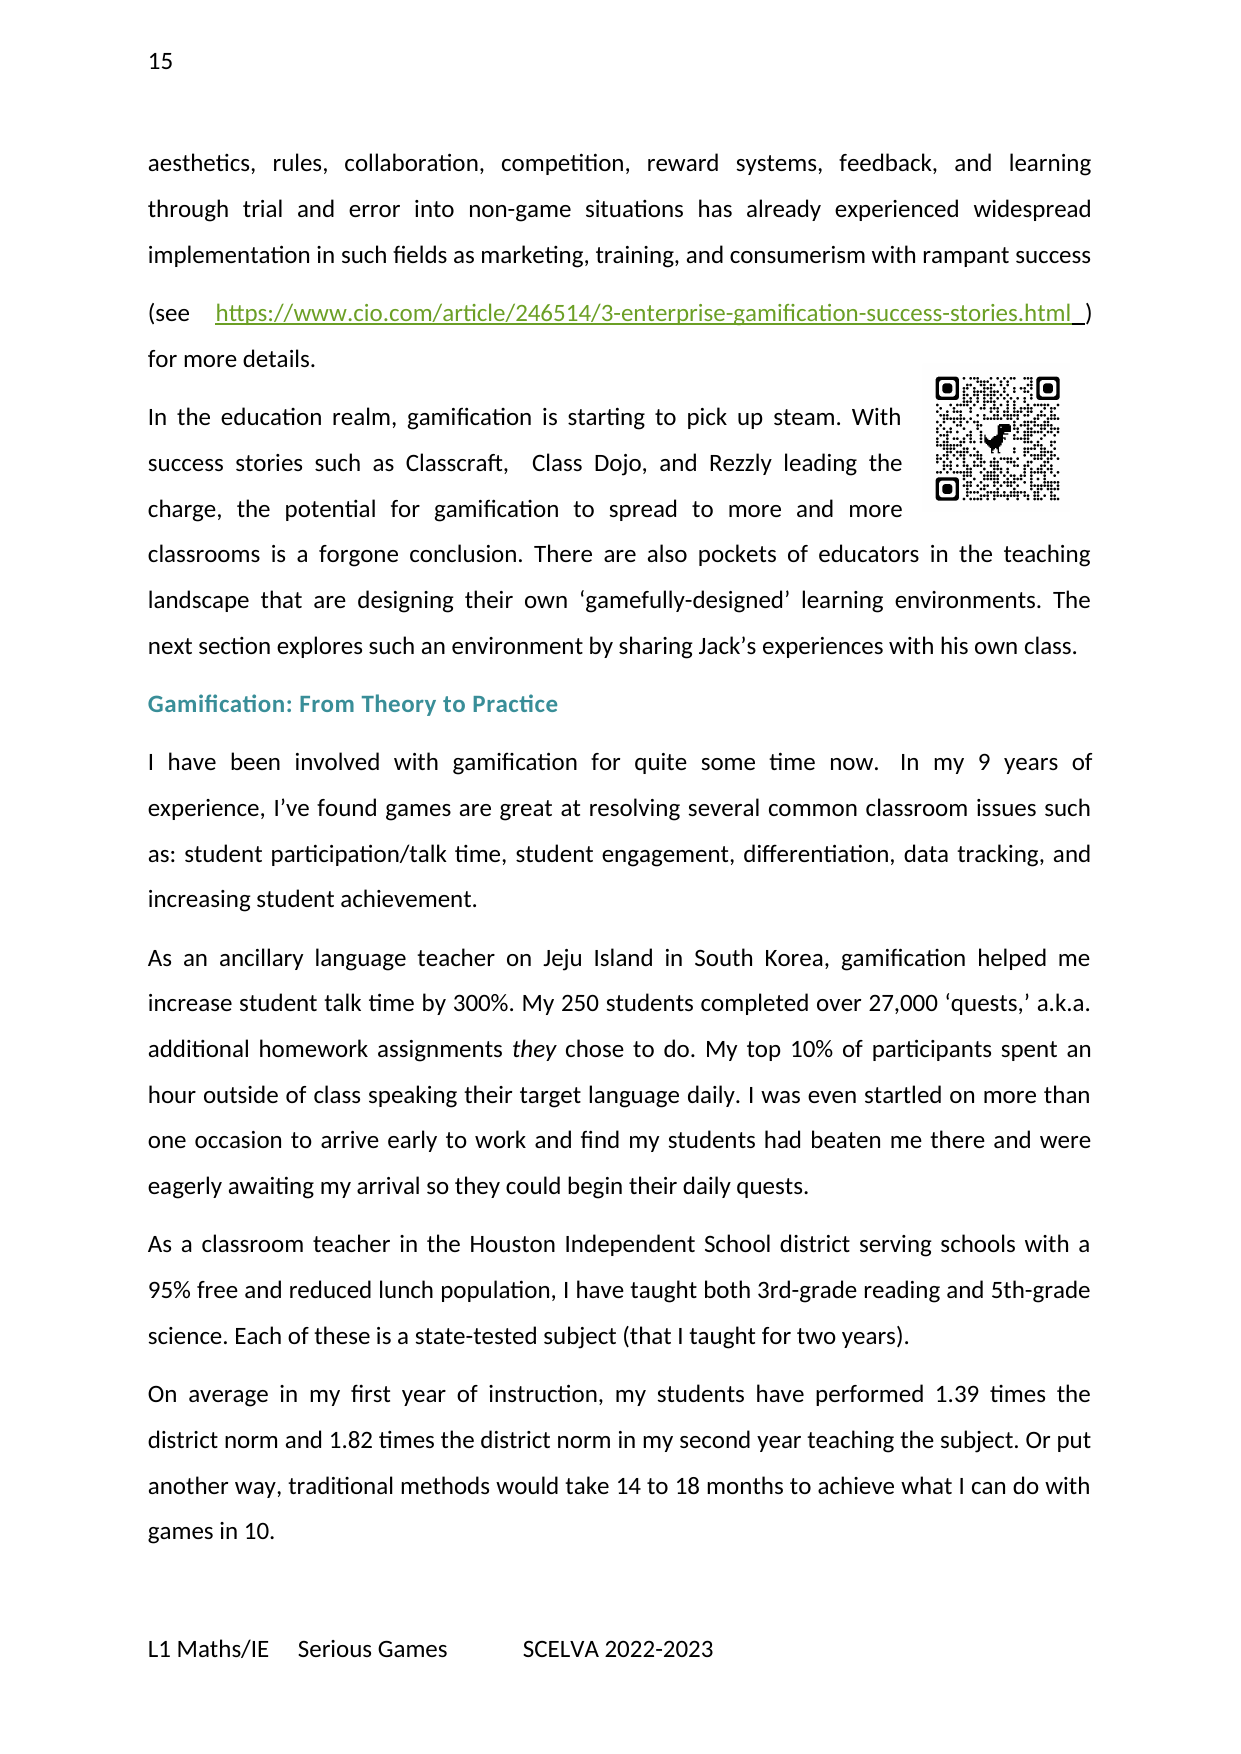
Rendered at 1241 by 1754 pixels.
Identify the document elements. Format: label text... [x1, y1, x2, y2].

text I have been involved with gamification for quite some time now. In my 9 years of experience, I’ve found games are great at resolving several common classroom issues such as: student participation/talk time, student engagement, differentiation, data tracking, and increasing student achievement. [148, 746, 1093, 914]
text In the education realm, gamification is starting to pick up steam. With success stories such as Classcraft, Class Dojo, and Rezzly leading the charge, the potential for gamification to spread to more and more classrooms is a forgone conclusion. There are also pockets of educators in the teaching landscape that are designing their own ‘gamefully-designed’ learning environments. The next section explores such an environment by sharing Jack’s experiences with his own class. [148, 401, 1093, 660]
text As a classroom teacher in the Houston Independent School district serving schools with a 95% free and reduced lunch population, I have taught both 3rd-grade reading and 5th-grade science. Each of these is a state-tested subject (that I taught for two years). [148, 1229, 1093, 1351]
text As an ancillary language teacher on Jeju Island in South Korea, gamification helped me increase student talk time by 300%. My 250 students completed over 27,000 ‘quests,’ a.k.a. additional homework assignments they chose to do. My top 10% of participants spent an hour outside of class speaking their target language daily. I was even startled on more than one occasion to arrive early to work and find my students had beaten me there and were eagerly awaiting my arrival so they could begin their daily quests. [148, 942, 1093, 1201]
text Gamification: From Theory to Practice [148, 688, 1093, 719]
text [148, 148, 1093, 269]
picture [922, 363, 1070, 512]
text (see https://www.cio.com/article/246514/3-enterprise-gamification-success-stories.html ) for more details. [148, 297, 1093, 373]
text On average in my first year of instruction, my students have performed 1.39 times the district norm and 1.82 times the district norm in my second year teaching the subject. Or put another way, traditional methods would take 14 to 18 months to achieve what I can do with games in 10. [148, 1378, 1093, 1546]
